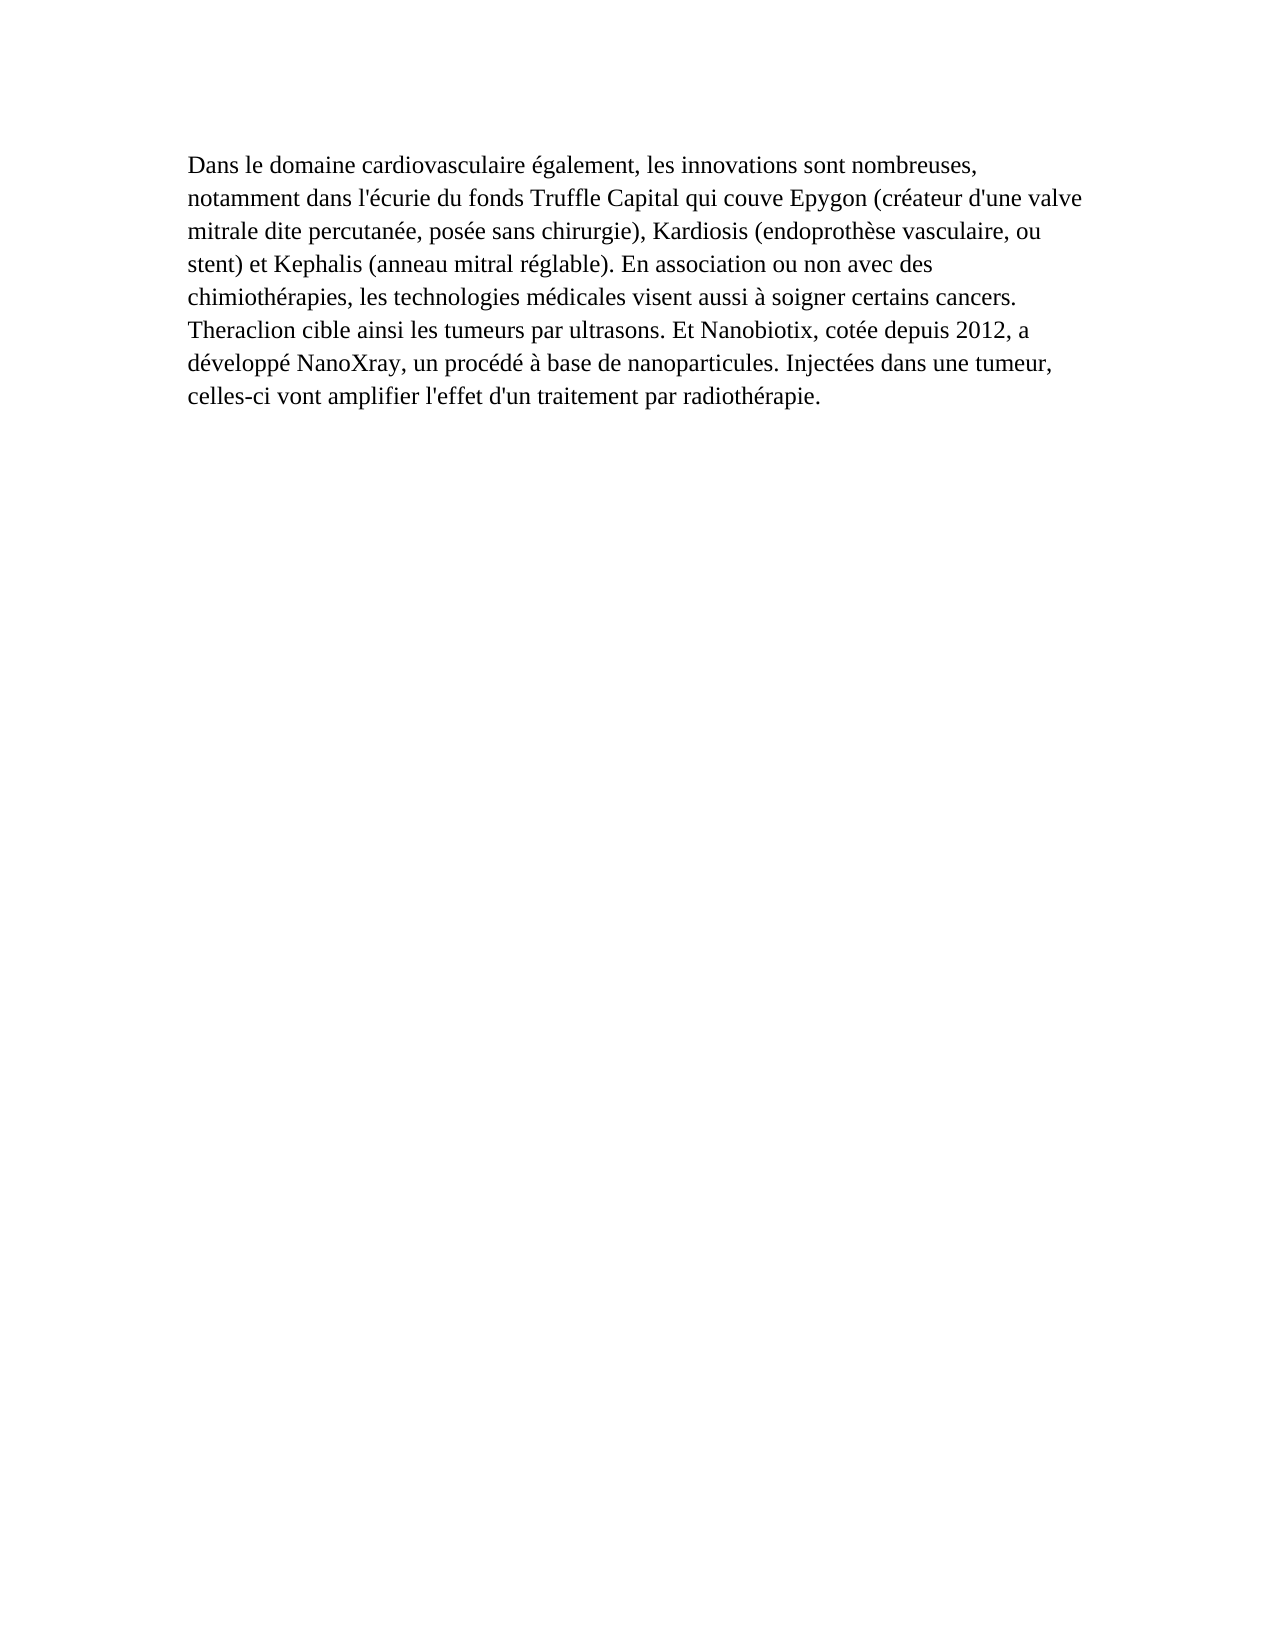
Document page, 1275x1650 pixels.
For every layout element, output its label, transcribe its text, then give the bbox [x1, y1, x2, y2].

text Dans le domaine cardiovasculaire également, les innovations sont nombreuses, notamment dans l'écurie du fonds Truffle Capital qui couve Epygon (créateur d'une valve mitrale dite percutanée, posée sans chirurgie), Kardiosis (endoprothèse vasculaire, ou stent) et Kephalis (anneau mitral réglable). En association ou non avec des chimiothérapies, les technologies médicales visent aussi à soigner certains cancers. Theraclion cible ainsi les tumeurs par ultrasons. Et Nanobiotix, cotée depuis 2012, a développé NanoXray, un procédé à base de nanoparticules. Injectées dans une tumeur, celles-ci vont amplifier l'effet d'un traitement par radiothérapie. [187, 150, 1087, 410]
